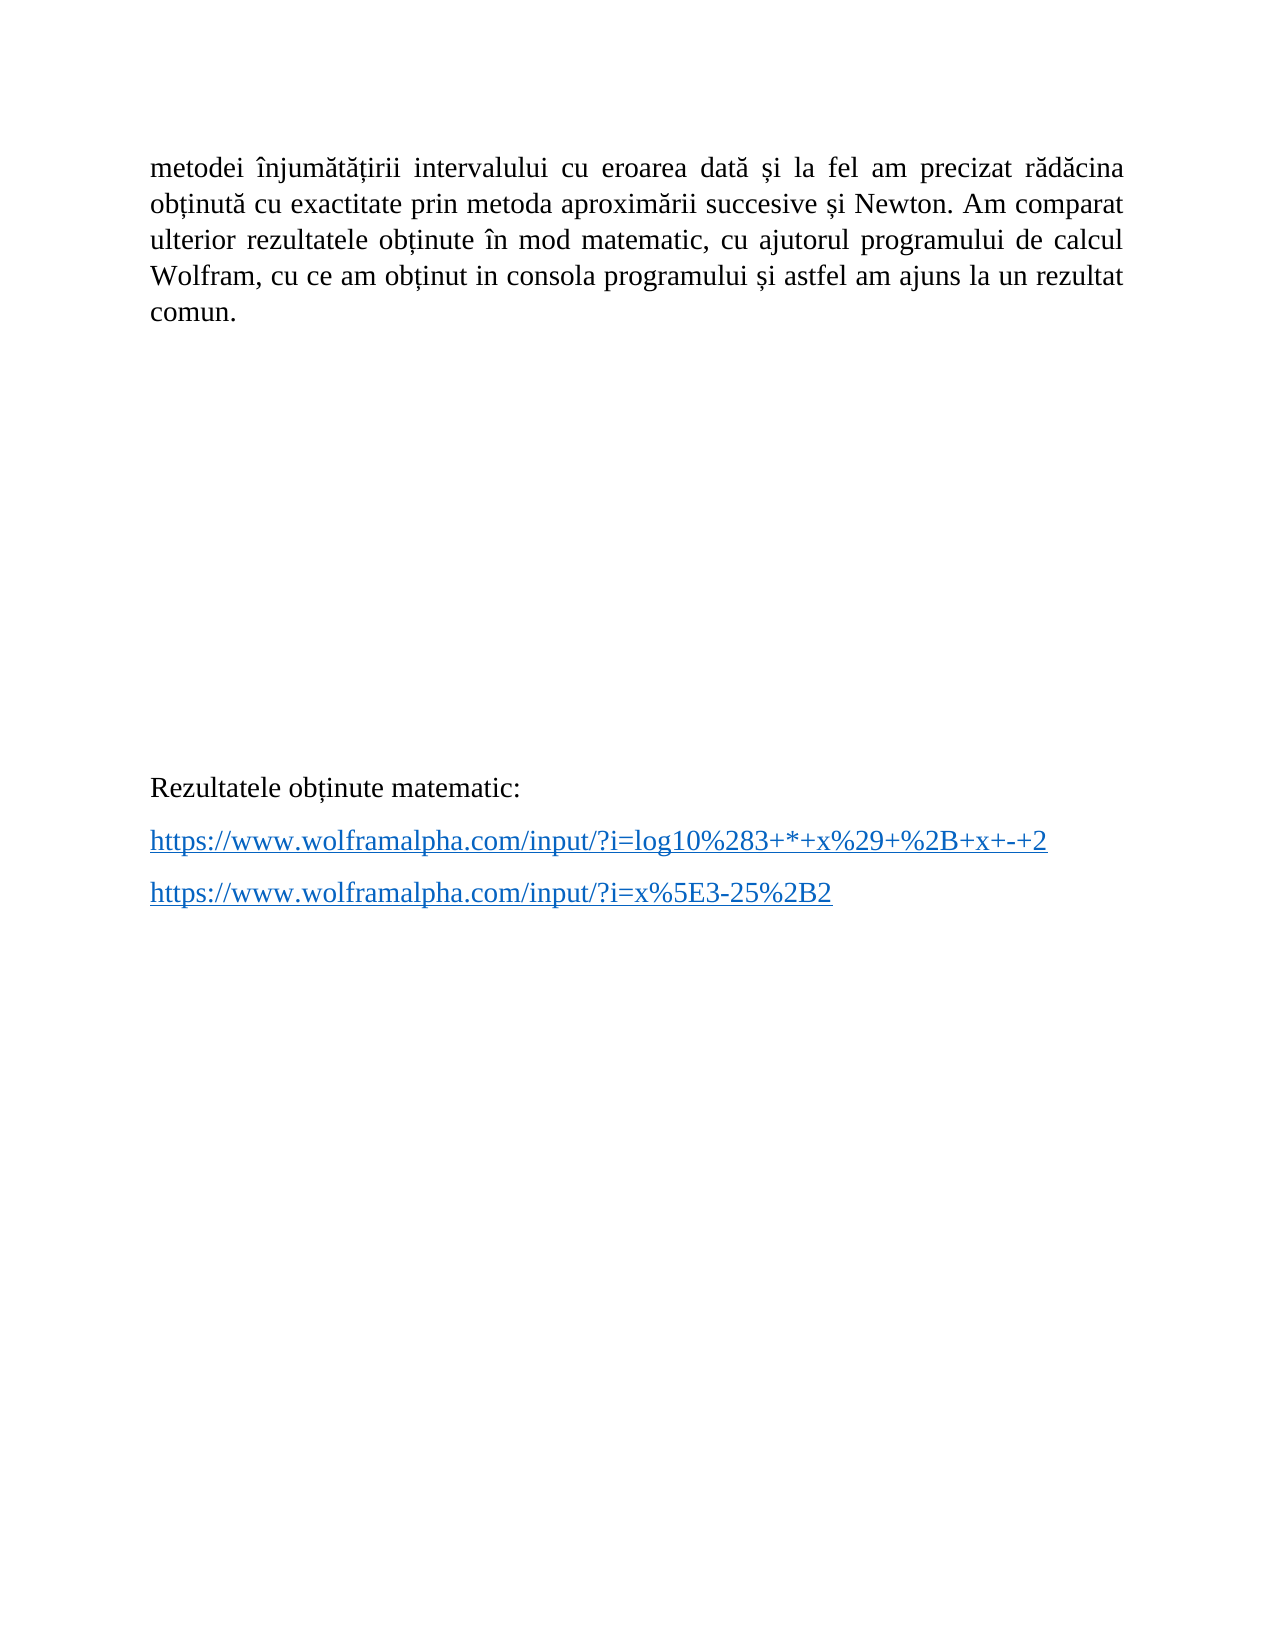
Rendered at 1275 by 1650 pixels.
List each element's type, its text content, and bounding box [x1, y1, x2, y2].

text https://www.wolframalpha.com/input/?i=log10%283+*+x%29+%2B+x+-+2 [150, 823, 1125, 856]
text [150, 150, 1125, 328]
text https://www.wolframalpha.com/input/?i=x%5E3-25%2B2 [150, 876, 1125, 909]
text Rezultatele obținute matematic: [150, 770, 1125, 803]
